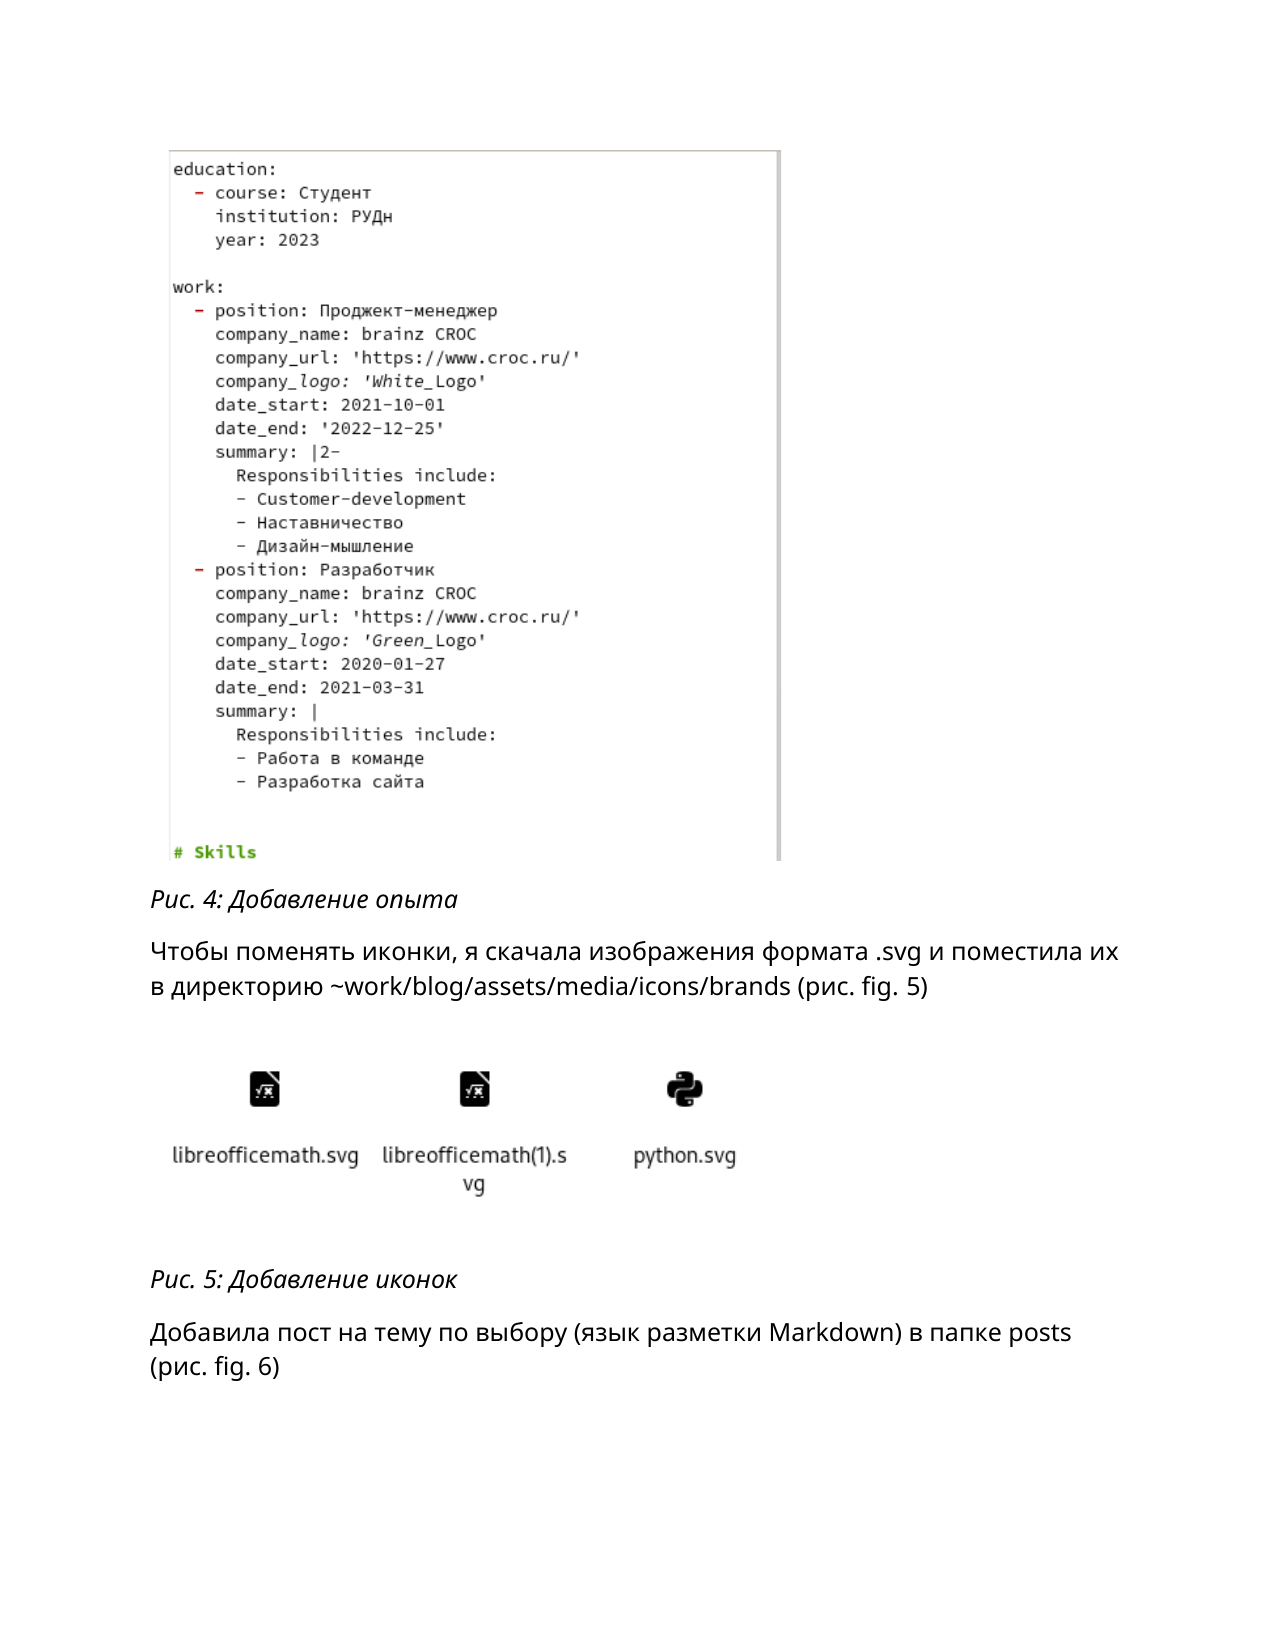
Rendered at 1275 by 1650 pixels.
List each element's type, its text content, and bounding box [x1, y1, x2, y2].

text Добавила пост на тему по выбору (язык разметки Markdown) в папке posts (рис. fig. 6) [150, 1314, 1125, 1382]
picture [168, 1021, 782, 1241]
text Рис. 4: Добавление опыта [150, 881, 1125, 915]
picture [168, 150, 782, 861]
text Рис. 5: Добавление иконок [150, 1262, 1125, 1296]
text Чтобы поменять иконки, я скачала изображения формата .svg и поместила их в директорию ~work/blog/assets/media/icons/brands (рис. fig. 5) [150, 934, 1125, 1002]
